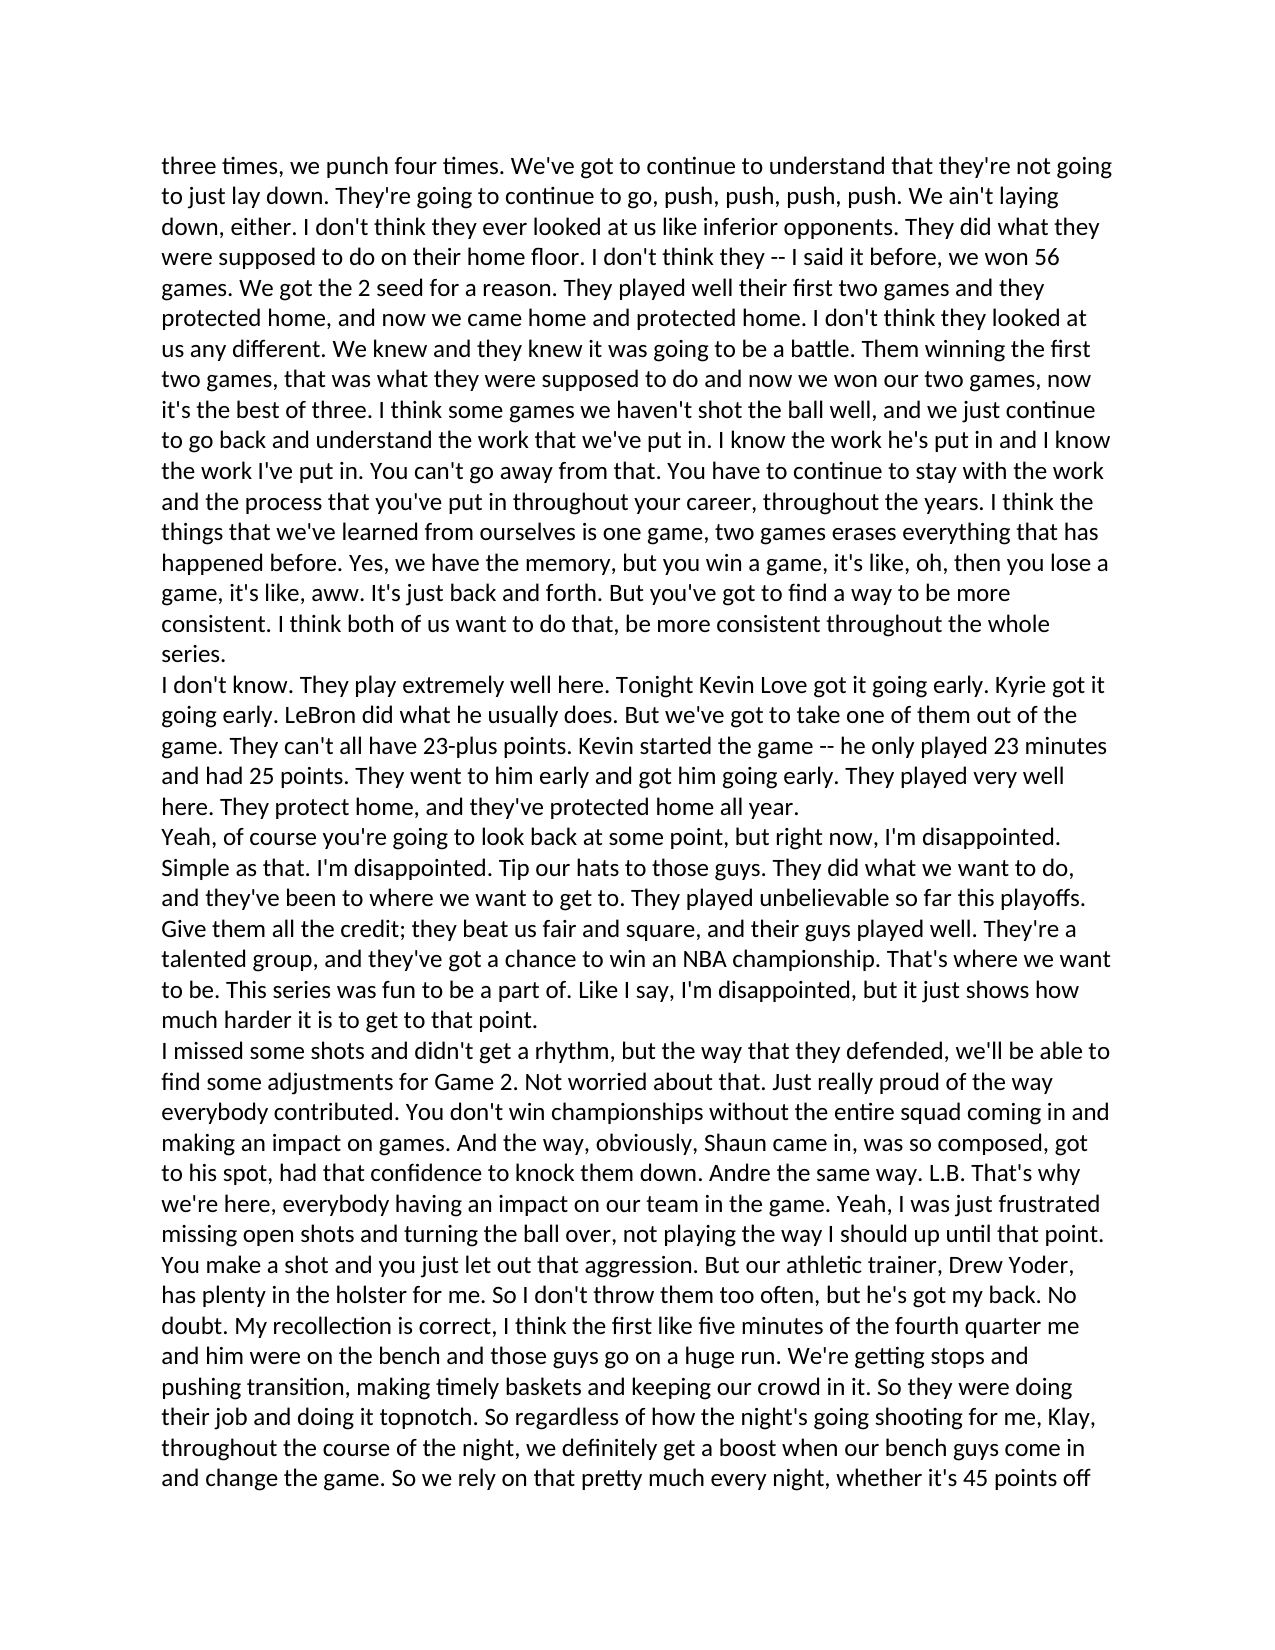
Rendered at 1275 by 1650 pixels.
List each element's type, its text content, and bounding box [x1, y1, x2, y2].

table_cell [150, 150, 1125, 669]
table_cell I don't know. They play extremely well here. Tonight Kevin Love got it going early. Kyrie got it going early. LeBron did what he usually does. But we've got to take one of them out of the game. They can't all have 23-plus points. Kevin started the game -- he only played 23 minutes and had 25 points. They went to him early and got him going early. They played very well here. They protect home, and they've protected home all year. [150, 669, 1125, 821]
table_cell Yeah, of course you're going to look back at some point, but right now, I'm disappointed. Simple as that. I'm disappointed. Tip our hats to those guys. They did what we want to do, and they've been to where we want to get to. They played unbelievable so far this playoffs. Give them all the credit; they beat us fair and square, and their guys played well. They're a talented group, and they've got a chance to win an NBA championship. That's where we want to be. This series was fun to be a part of. Like I say, I'm disappointed, but it just shows how much harder it is to get to that point. [150, 821, 1125, 1035]
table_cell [150, 1035, 1125, 1493]
